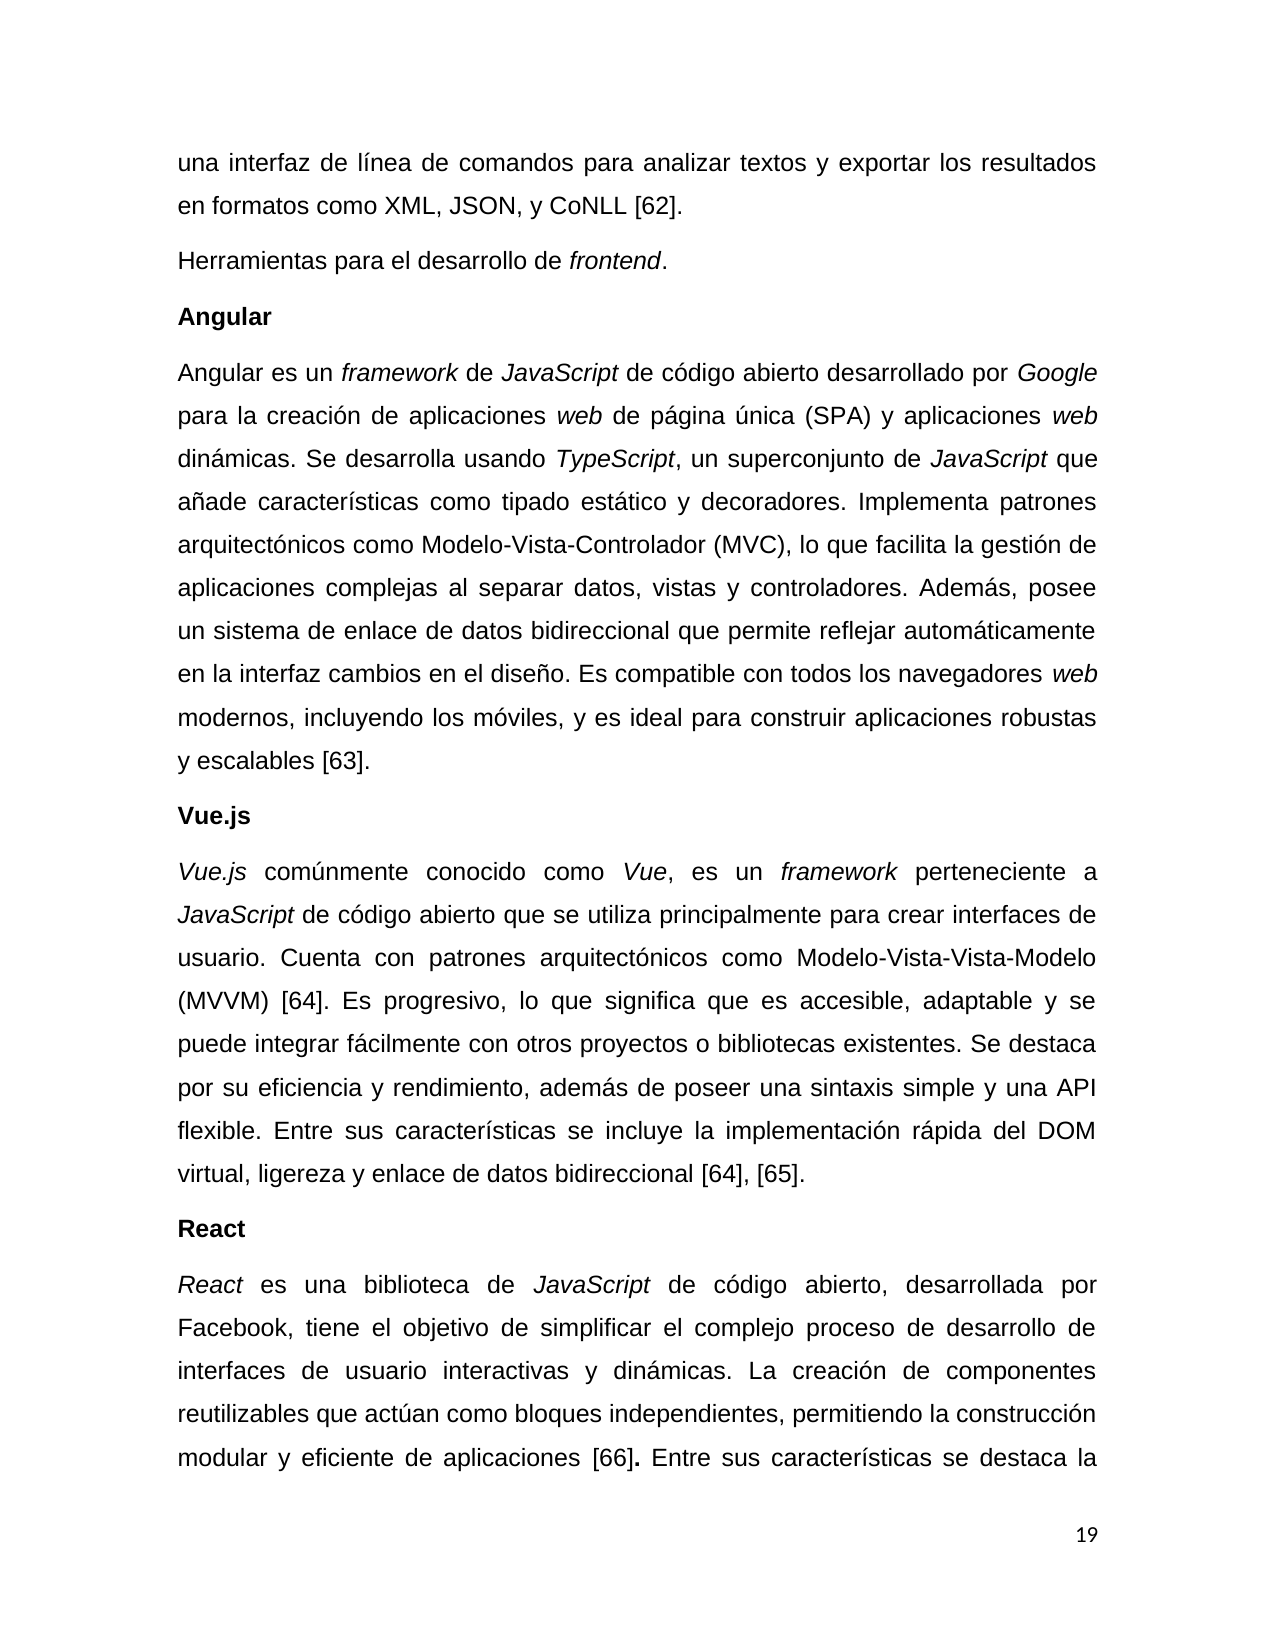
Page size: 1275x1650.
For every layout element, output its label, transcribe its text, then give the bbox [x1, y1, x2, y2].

text Angular es un framework de JavaScript de código abierto desarrollado por Google para la creación de aplicaciones web de página única (SPA) y aplicaciones web dinámicas. Se desarrolla usando TypeScript, un superconjunto de JavaScript que añade características como tipado estático y decoradores. Implementa patrones arquitectónicos como Modelo-Vista-Controlador (MVC), lo que facilita la gestión de aplicaciones complejas al separar datos, vistas y controladores. Además, posee un sistema de enlace de datos bidireccional que permite reflejar automáticamente en la interfaz cambios en el diseño. Es compatible con todos los navegadores web modernos, incluyendo los móviles, y es ideal para construir aplicaciones robustas y escalables [63]. [177, 358, 1098, 774]
text Angular [177, 302, 1098, 331]
text Vue.js comúnmente conocido como Vue, es un framework perteneciente a JavaScript de código abierto que se utiliza principalmente para crear interfaces de usuario. Cuenta con patrones arquitectónicos como Modelo-Vista-Vista-Modelo (MVVM) [64]. Es progresivo, lo que significa que es accesible, adaptable y se puede integrar fácilmente con otros proyectos o bibliotecas existentes. Se destaca por su eficiencia y rendimiento, además de poseer una sintaxis simple y una API flexible. Entre sus características se incluye la implementación rápida del DOM virtual, ligereza y enlace de datos bidireccional [64], [65]. [177, 857, 1098, 1188]
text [177, 148, 1098, 219]
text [177, 1270, 1098, 1471]
text Vue.js [177, 801, 1098, 830]
subtitle Herramientas para el desarrollo de frontend. [177, 246, 1098, 275]
text React [177, 1214, 1098, 1243]
